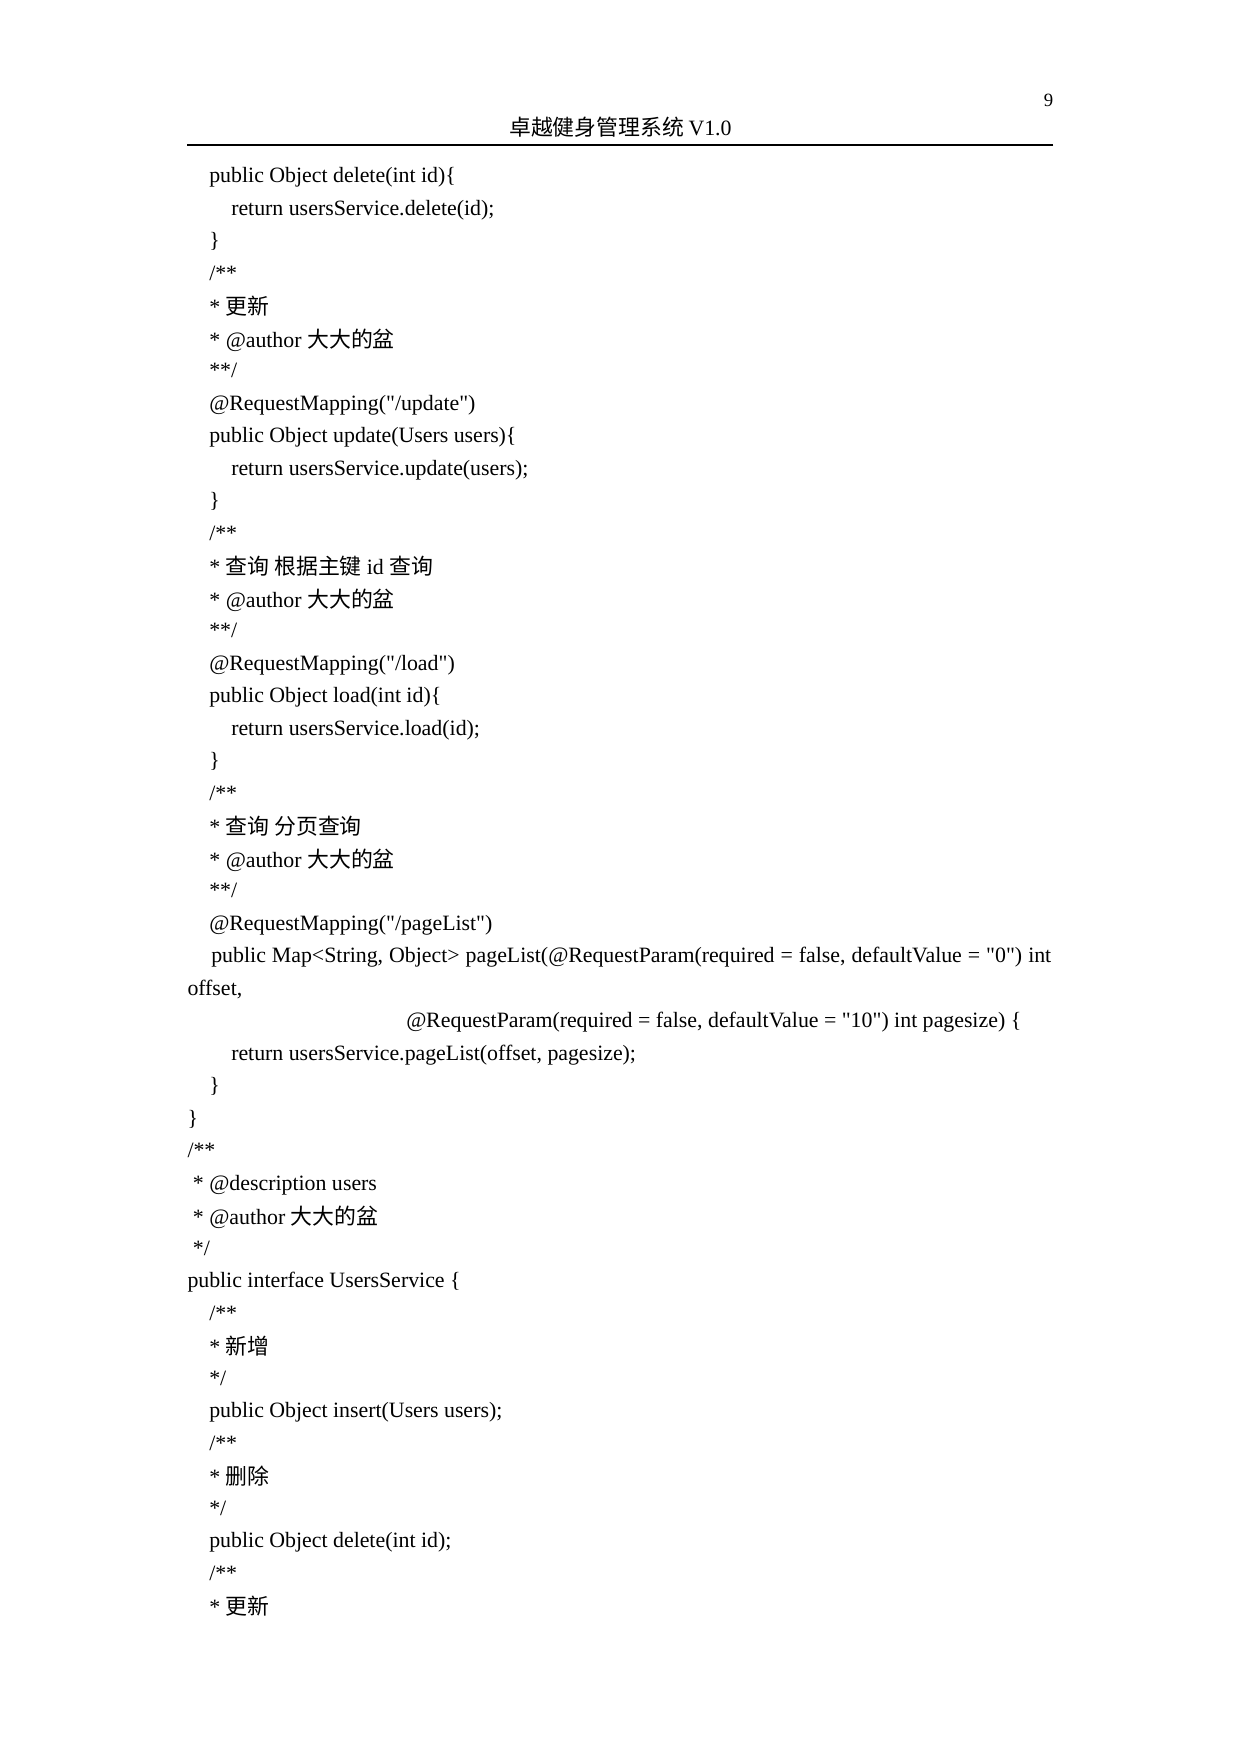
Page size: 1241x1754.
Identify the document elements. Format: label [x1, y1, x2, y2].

text [187, 159, 1053, 1621]
